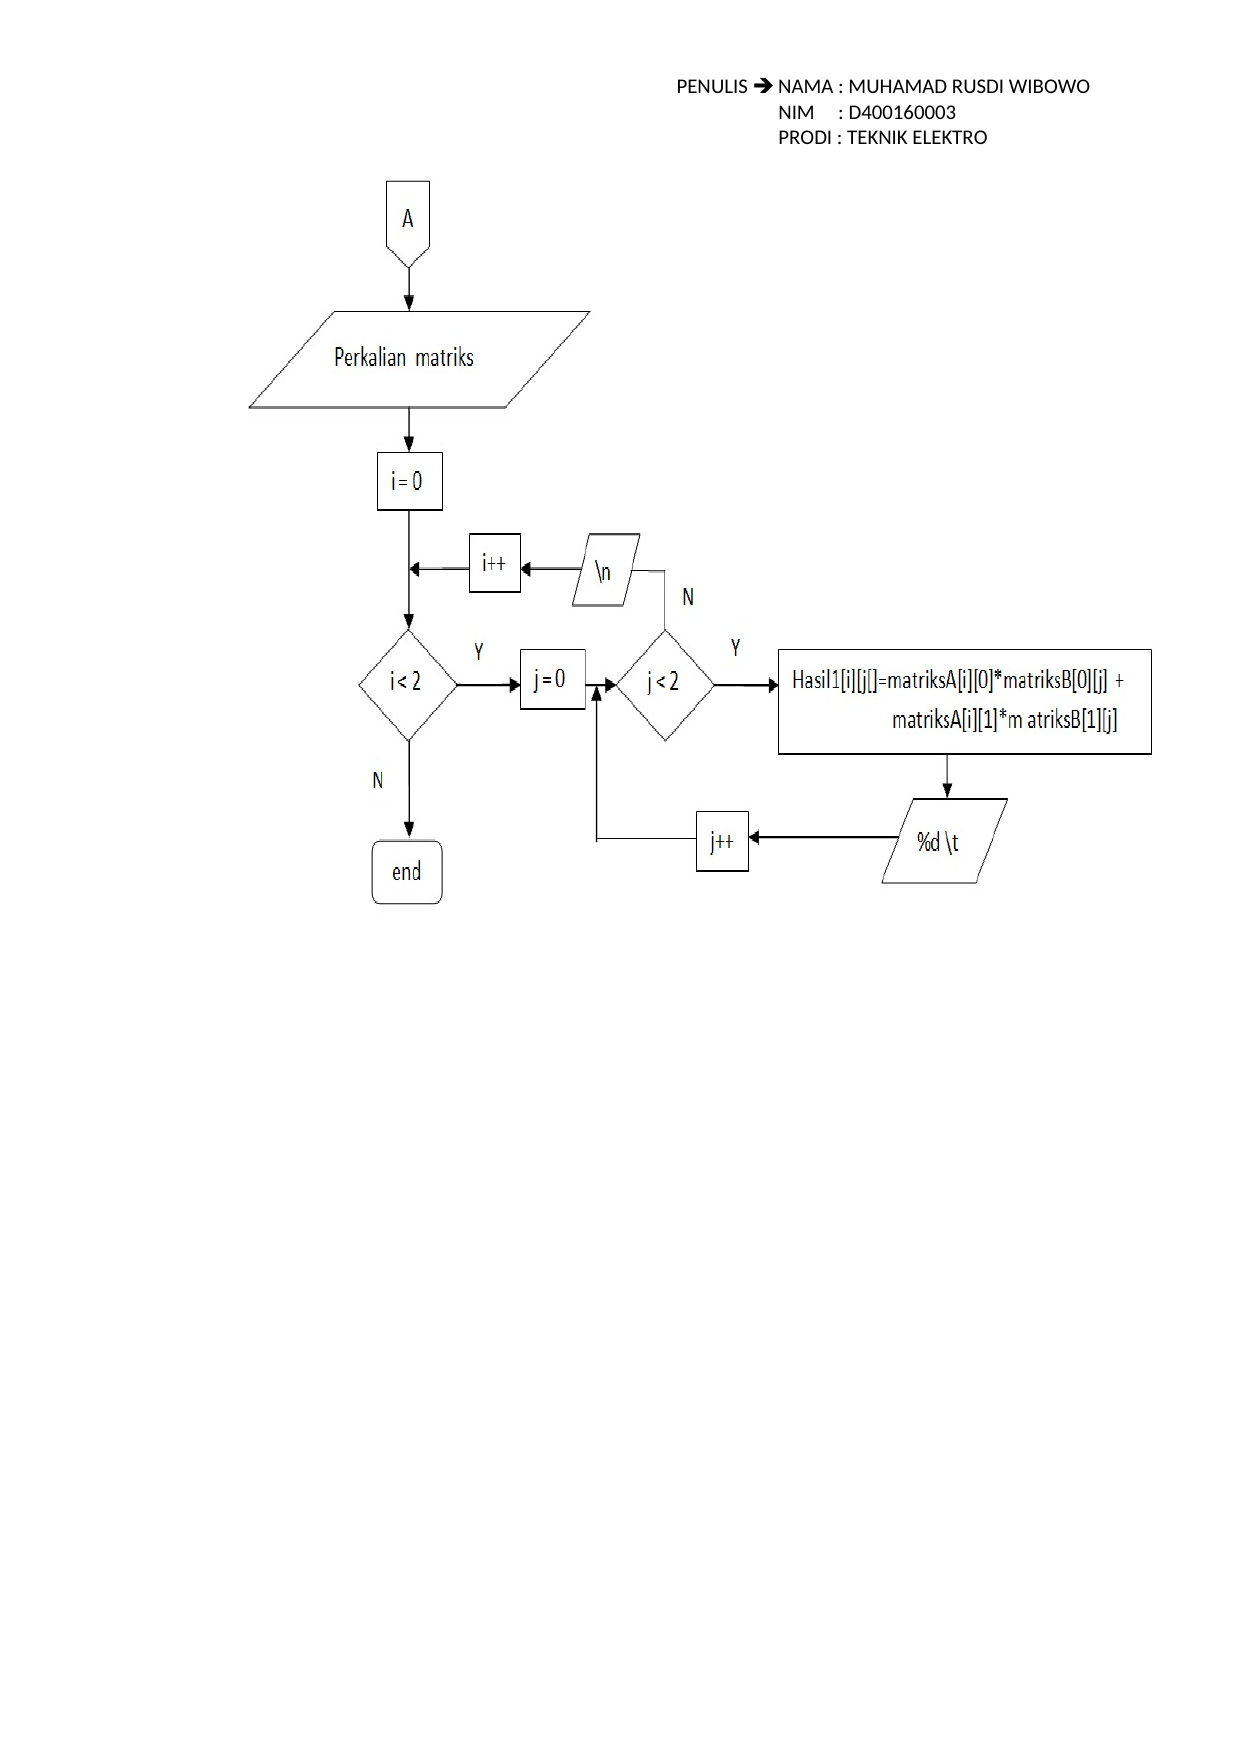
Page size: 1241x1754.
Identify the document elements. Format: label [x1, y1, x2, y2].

picture [225, 150, 1166, 937]
